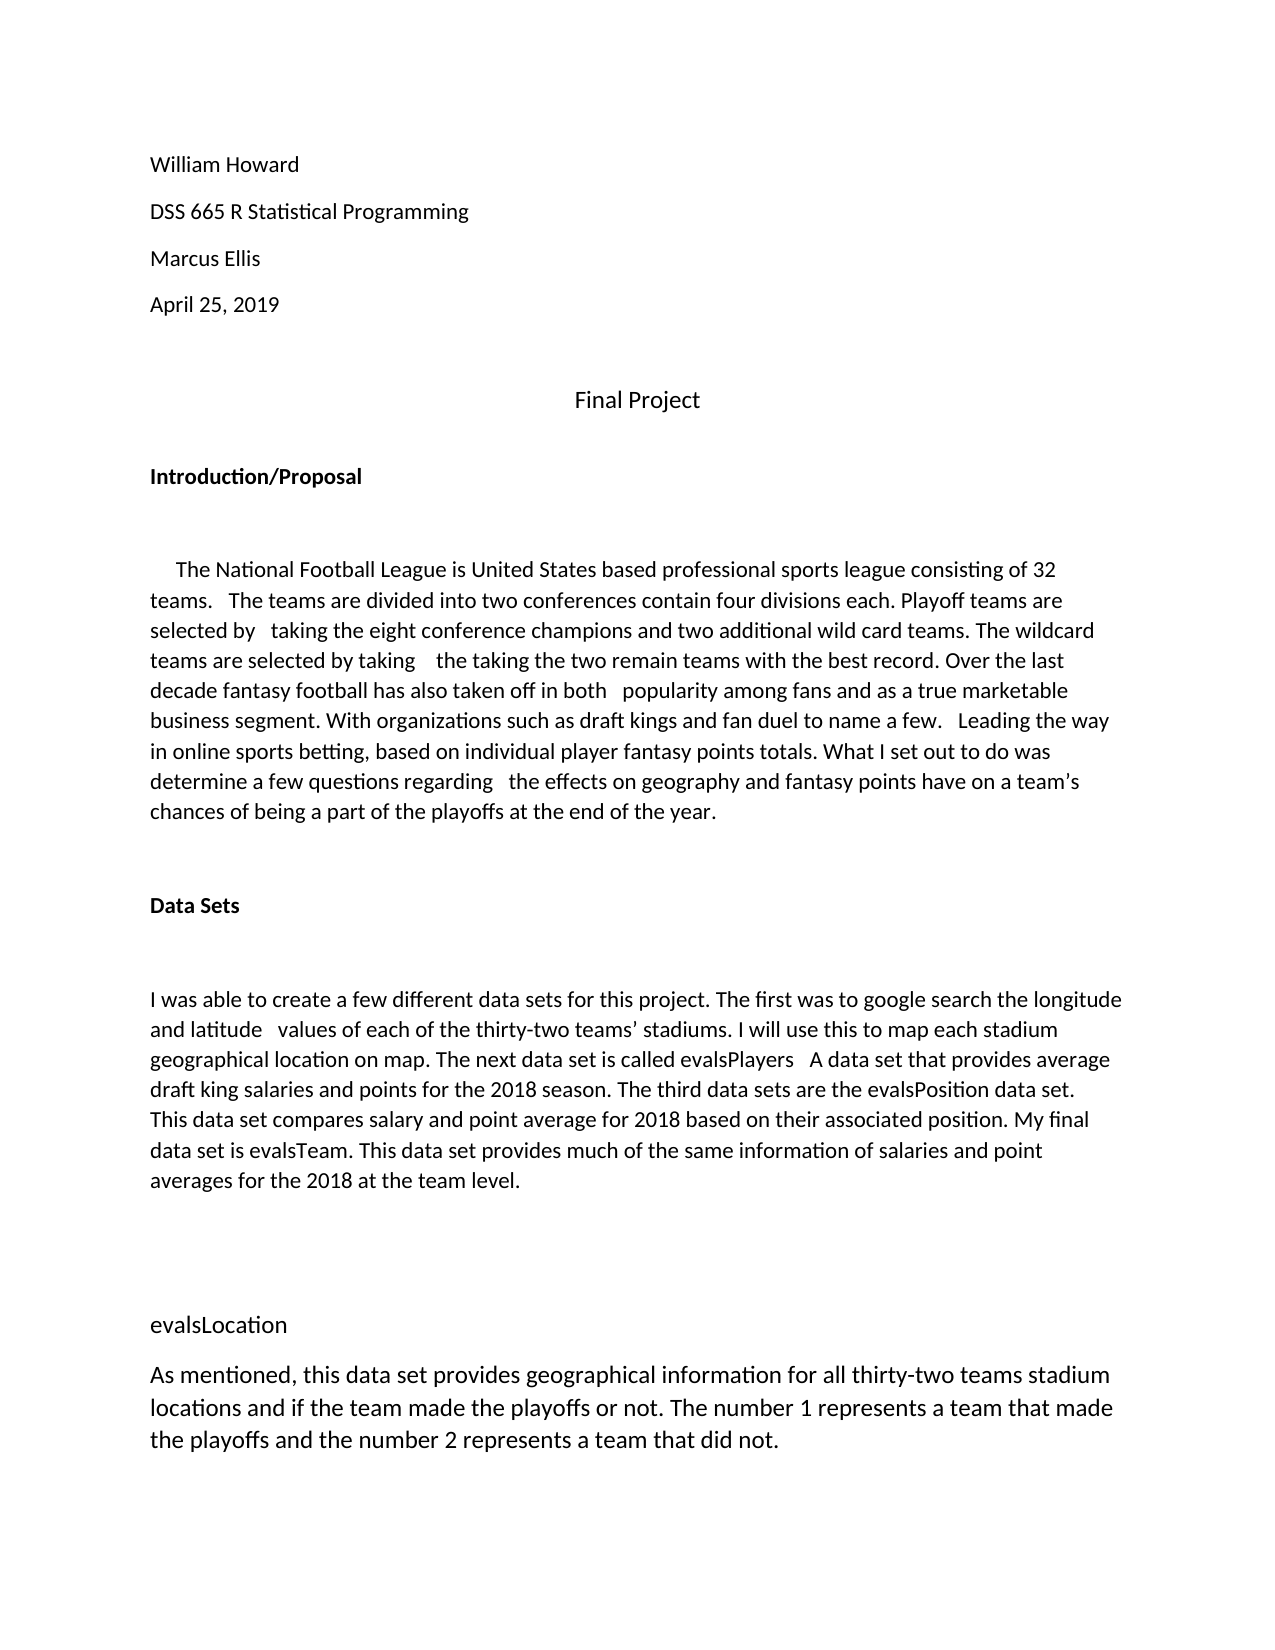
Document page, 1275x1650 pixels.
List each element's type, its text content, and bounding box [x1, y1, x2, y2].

text Final Project [150, 384, 1125, 415]
text April 25, 2019 [150, 291, 1125, 319]
text As mentioned, this data set provides geographical information for all thirty-two teams stadium locations and if the team made the playoffs or not. The number 1 represents a team that made the playoffs and the number 2 represents a team that did not. [150, 1359, 1125, 1455]
text evalsLocation [150, 1309, 1125, 1340]
text I was able to create a few different data sets for this project. The first was to google search the longitude and latitude values of each of the thirty-two teams’ stadiums. I will use this to map each stadium geographical location on map. The next data set is called evalsPlayers A data set that provides average draft king salaries and points for the 2018 season. The third data sets are the evalsPosition data set. This data set compares salary and point average for 2018 based on their associated position. My final data set is evalsTeam. This data set provides much of the same information of salaries and point averages for the 2018 at the team level. [150, 985, 1125, 1194]
text William Howard [150, 150, 1125, 178]
text DSS 665 R Statistical Programming [150, 197, 1125, 225]
text Marcus Ellis [150, 244, 1125, 272]
text The National Football League is United States based professional sports league consisting of 32 teams. The teams are divided into two conferences contain four divisions each. Playoff teams are selected by taking the eight conference champions and two additional wild card teams. The wildcard teams are selected by taking the taking the two remain teams with the best record. Over the last decade fantasy football has also taken off in both popularity among fans and as a true marketable business segment. With organizations such as draft kings and fan duel to name a few. Leading the way in online sports betting, based on individual player fantasy points totals. What I set out to do was determine a few questions regarding the effects on geography and fantasy points have on a team’s chances of being a part of the playoffs at the end of the year. [150, 556, 1125, 825]
text Introduction/Proposal [150, 462, 1125, 490]
text Data Sets [150, 891, 1125, 919]
